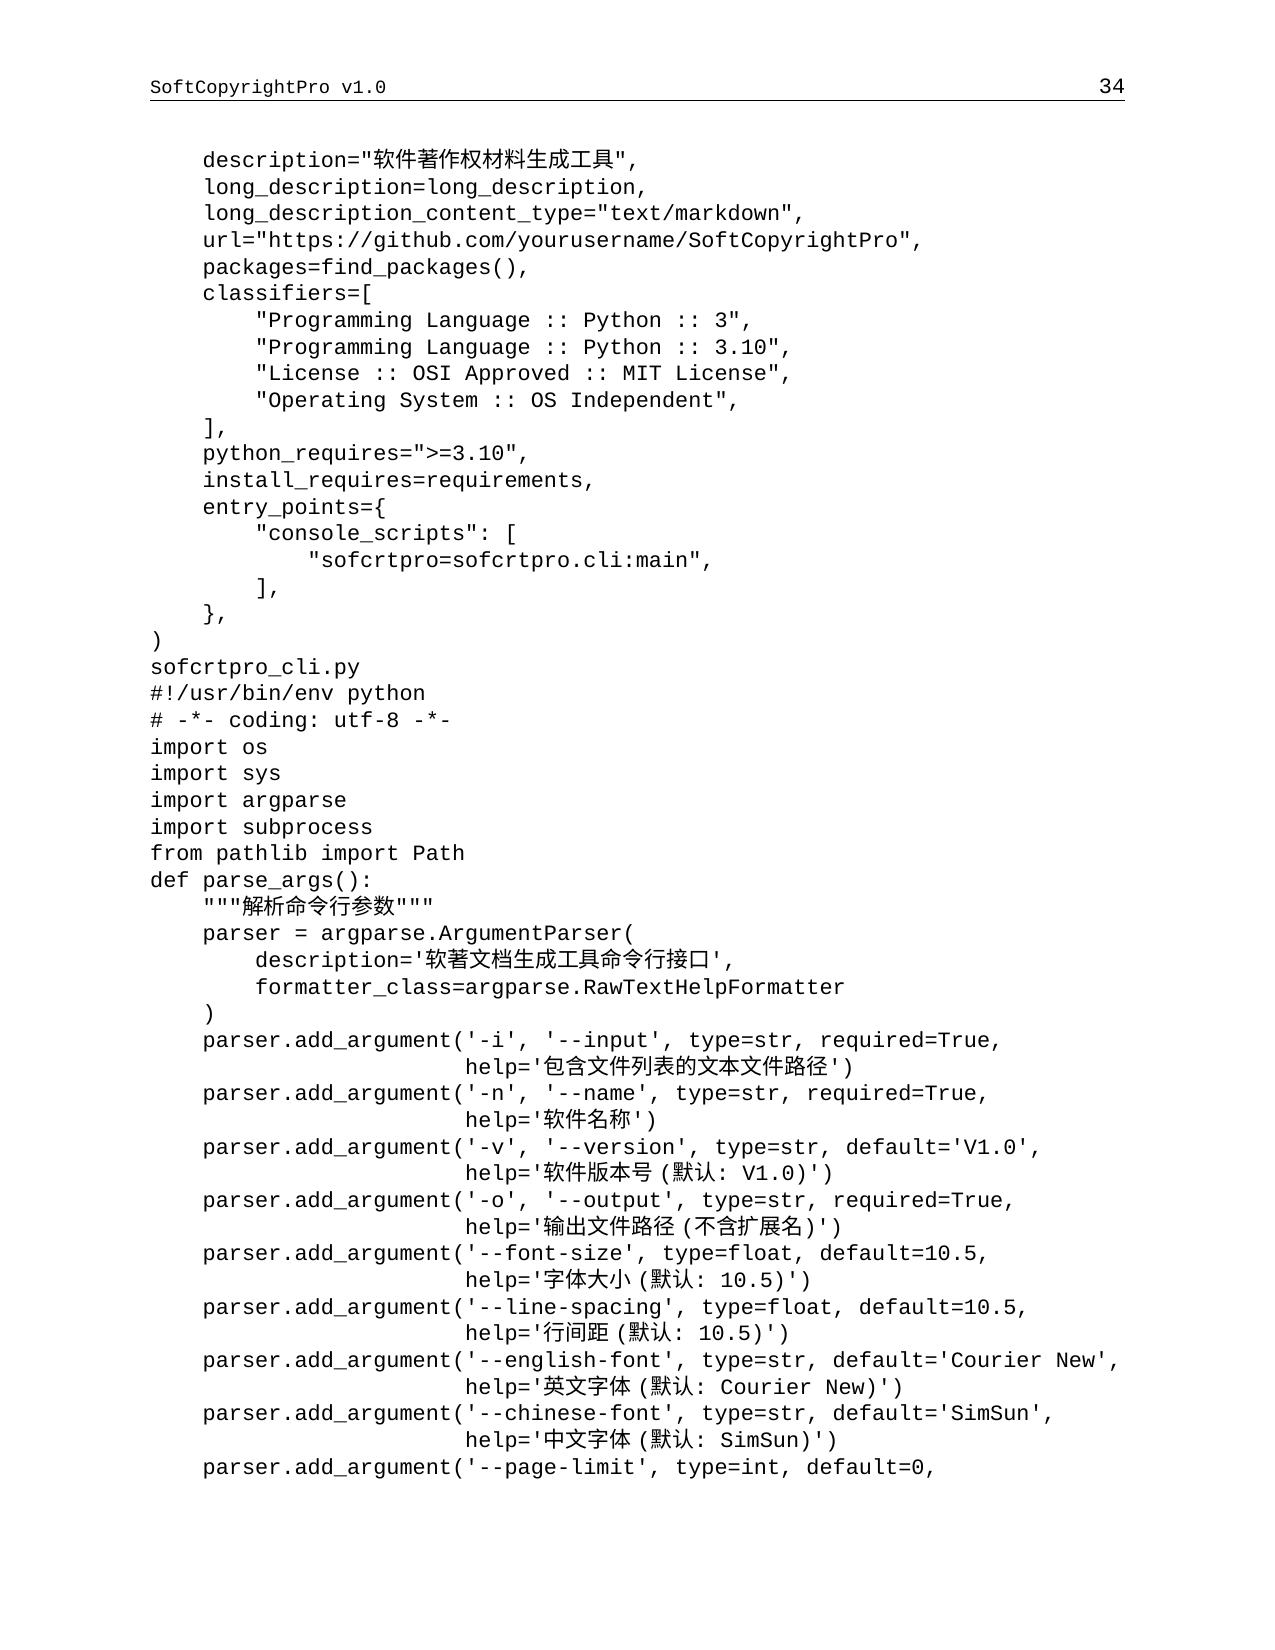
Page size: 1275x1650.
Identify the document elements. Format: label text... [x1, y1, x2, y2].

text ], [150, 577, 1125, 598]
text ) [150, 1003, 1125, 1025]
text import subprocess [150, 817, 1125, 838]
text import sys [150, 763, 1125, 785]
text packages=find_packages(), [150, 257, 1125, 278]
text def parse_args(): [150, 870, 1125, 892]
text ], [150, 417, 1125, 438]
text help='软件版本号 (默认: V1.0)') [150, 1163, 1125, 1185]
text python_requires=">=3.10", [150, 443, 1125, 465]
text parser.add_argument('--page-limit', type=int, default=0, [150, 1457, 1125, 1478]
text parser.add_argument('--line-spacing', type=float, default=10.5, [150, 1297, 1125, 1318]
text entry_points={ [150, 497, 1125, 518]
text #!/usr/bin/env python [150, 683, 1125, 705]
text "Operating System :: OS Independent", [150, 390, 1125, 412]
text formatter_class=argparse.RawTextHelpFormatter [150, 977, 1125, 998]
text parser.add_argument('-i', '--input', type=str, required=True, [150, 1030, 1125, 1052]
text help='行间距 (默认: 10.5)') [150, 1323, 1125, 1345]
text description="软件著作权材料生成工具", [150, 150, 1125, 172]
text classifiers=[ [150, 283, 1125, 305]
text help='英文字体 (默认: Courier New)') [150, 1377, 1125, 1398]
text parser.add_argument('--chinese-font', type=str, default='SimSun', [150, 1403, 1125, 1425]
text "License :: OSI Approved :: MIT License", [150, 363, 1125, 385]
text parser.add_argument('-o', '--output', type=str, required=True, [150, 1190, 1125, 1212]
text parser.add_argument('--english-font', type=str, default='Courier New', [150, 1350, 1125, 1372]
text """解析命令行参数""" [150, 897, 1125, 918]
text }, [150, 603, 1125, 625]
text parser.add_argument('-v', '--version', type=str, default='V1.0', [150, 1137, 1125, 1158]
text help='字体大小 (默认: 10.5)') [150, 1270, 1125, 1292]
text help='中文字体 (默认: SimSun)') [150, 1430, 1125, 1452]
text import os [150, 737, 1125, 758]
text parser.add_argument('-n', '--name', type=str, required=True, [150, 1083, 1125, 1105]
text help='输出文件路径 (不含扩展名)') [150, 1217, 1125, 1238]
text "Programming Language :: Python :: 3.10", [150, 337, 1125, 358]
text from pathlib import Path [150, 843, 1125, 865]
text parser.add_argument('--font-size', type=float, default=10.5, [150, 1243, 1125, 1265]
text description='软著文档生成工具命令行接口', [150, 950, 1125, 972]
text "Programming Language :: Python :: 3", [150, 310, 1125, 332]
text "sofcrtpro=sofcrtpro.cli:main", [150, 550, 1125, 572]
text parser = argparse.ArgumentParser( [150, 923, 1125, 945]
text sofcrtpro_cli.py [150, 657, 1125, 678]
text ) [150, 630, 1125, 652]
text long_description_content_type="text/markdown", [150, 203, 1125, 225]
text "console_scripts": [ [150, 523, 1125, 545]
text help='软件名称') [150, 1110, 1125, 1132]
text long_description=long_description, [150, 177, 1125, 198]
text import argparse [150, 790, 1125, 812]
text # -*- coding: utf-8 -*- [150, 710, 1125, 732]
text url="https://github.com/yourusername/SoftCopyrightPro", [150, 230, 1125, 252]
text install_requires=requirements, [150, 470, 1125, 492]
text help='包含文件列表的文本文件路径') [150, 1057, 1125, 1078]
